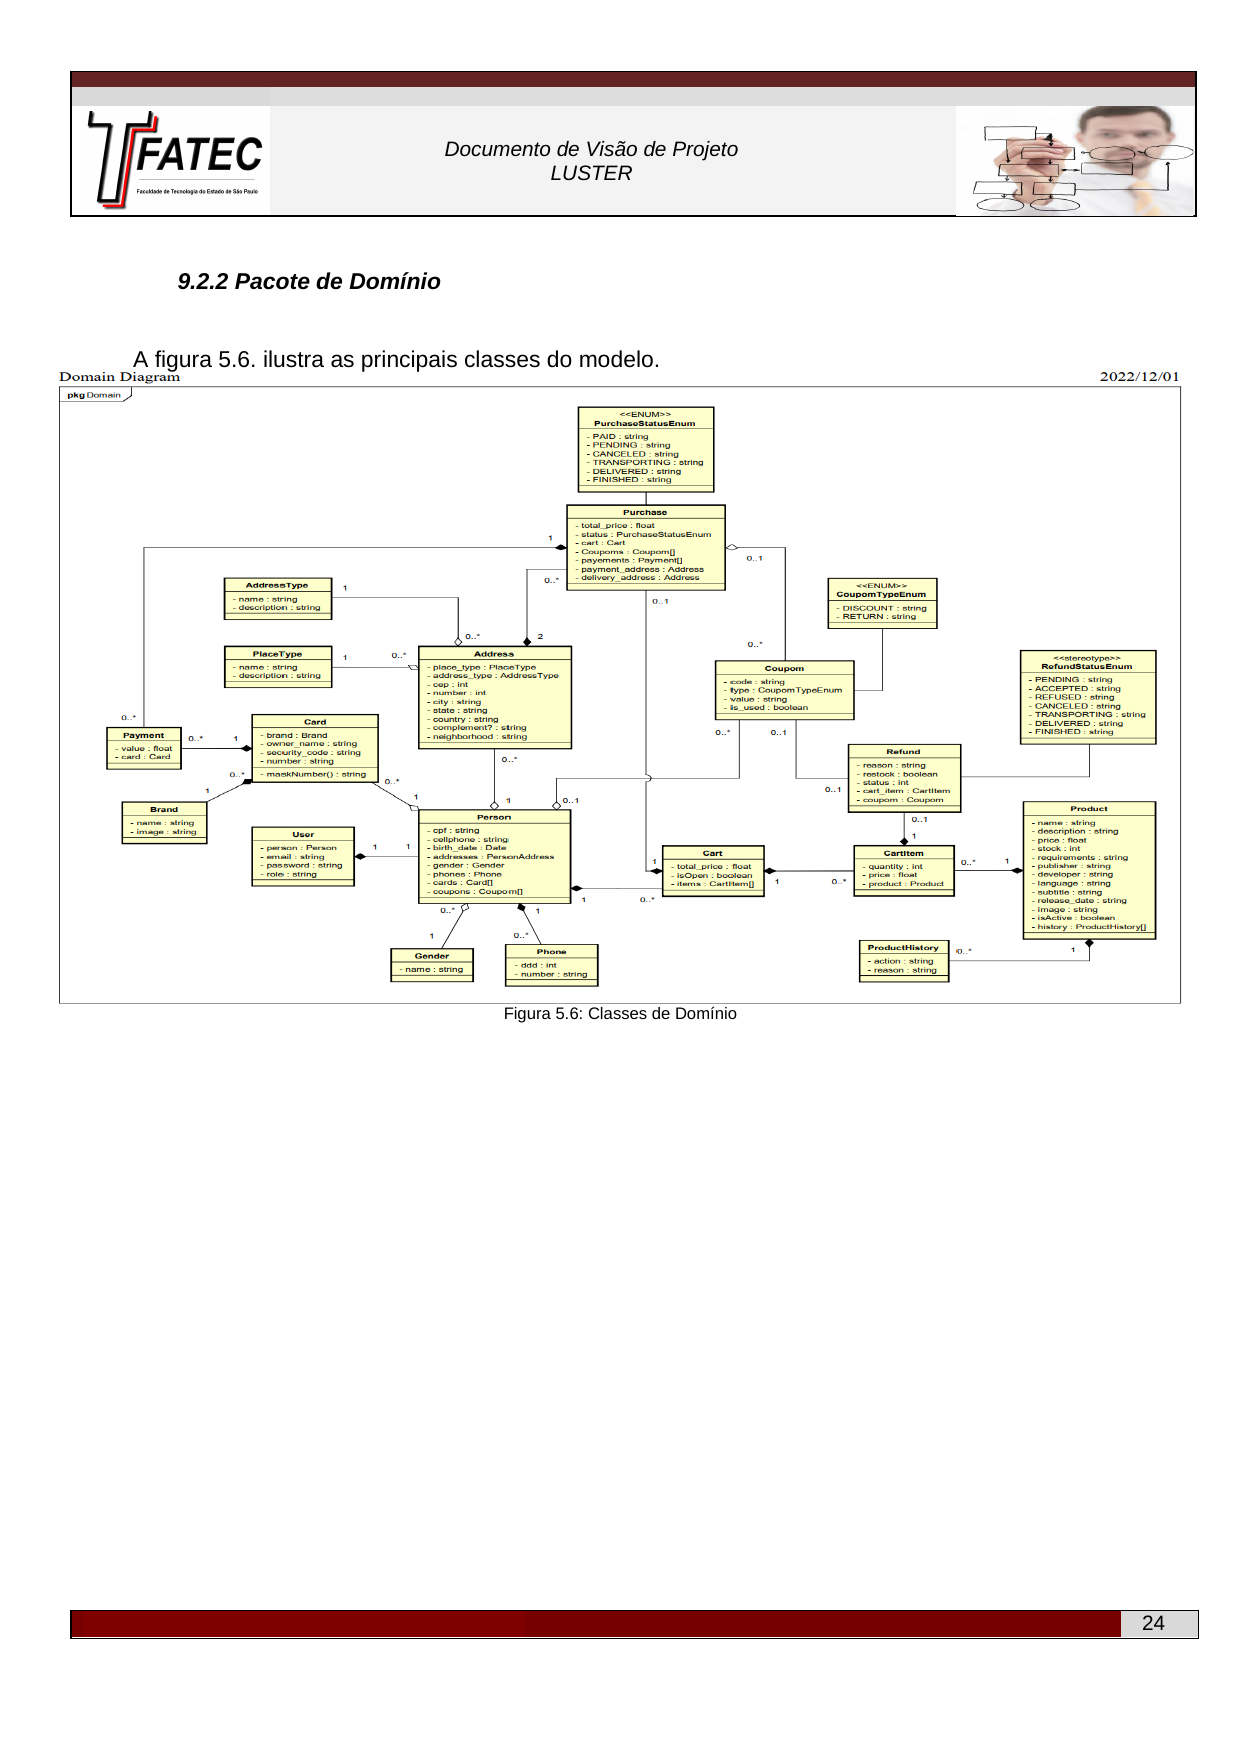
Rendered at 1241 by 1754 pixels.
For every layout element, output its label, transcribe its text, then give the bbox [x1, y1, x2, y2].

text Figura 5.6: Classes de Domínio [59, 1004, 1181, 1023]
picture [82, 110, 270, 213]
text A figura 5.6. ilustra as principais classes do modelo. [59, 346, 1181, 372]
subtitle 9.2.2 Pacote de Domínio [177, 268, 1181, 294]
picture [59, 372, 1182, 1004]
picture [956, 106, 1194, 216]
